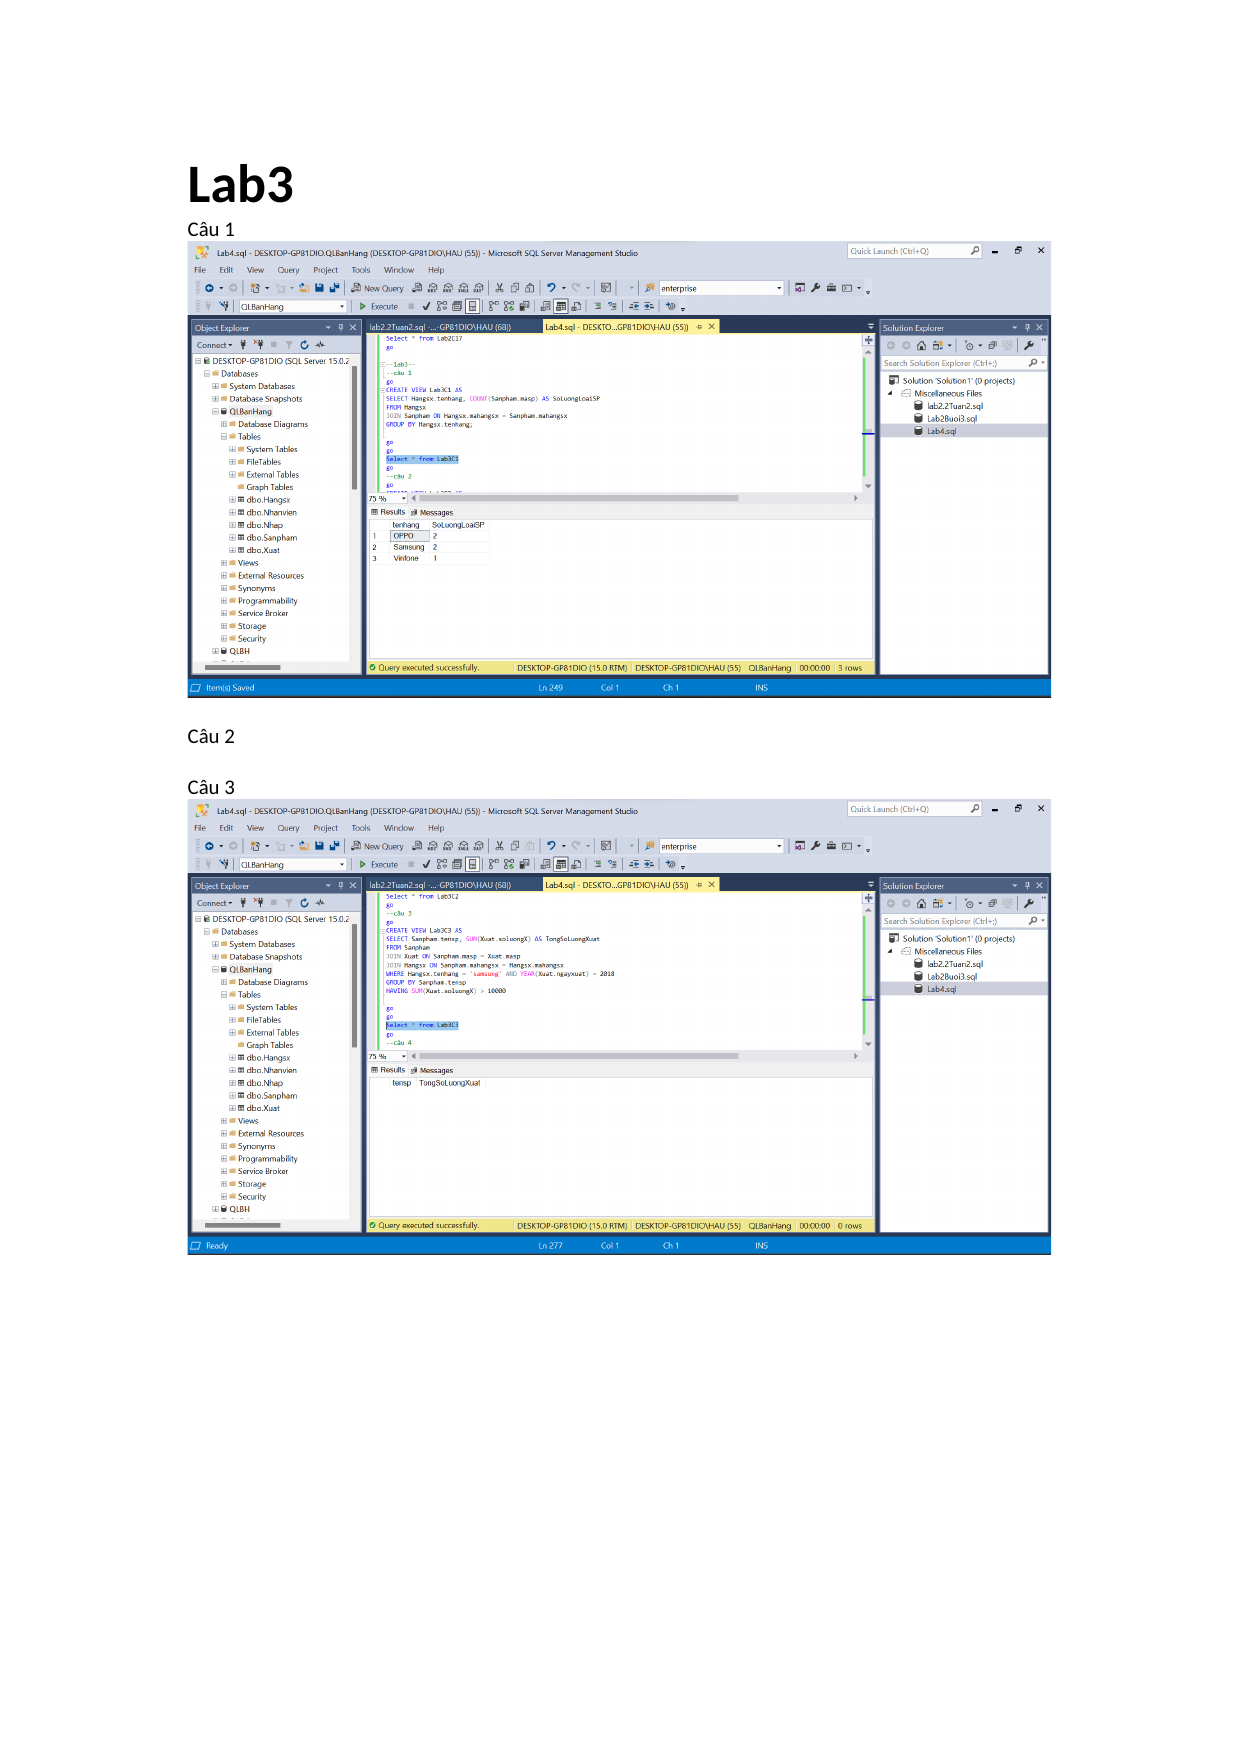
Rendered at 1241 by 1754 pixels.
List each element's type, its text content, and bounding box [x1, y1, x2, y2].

text Lab3 [187, 150, 1053, 216]
picture [187, 241, 1052, 698]
text Câu 2 [187, 723, 1053, 749]
picture [187, 799, 1052, 1255]
